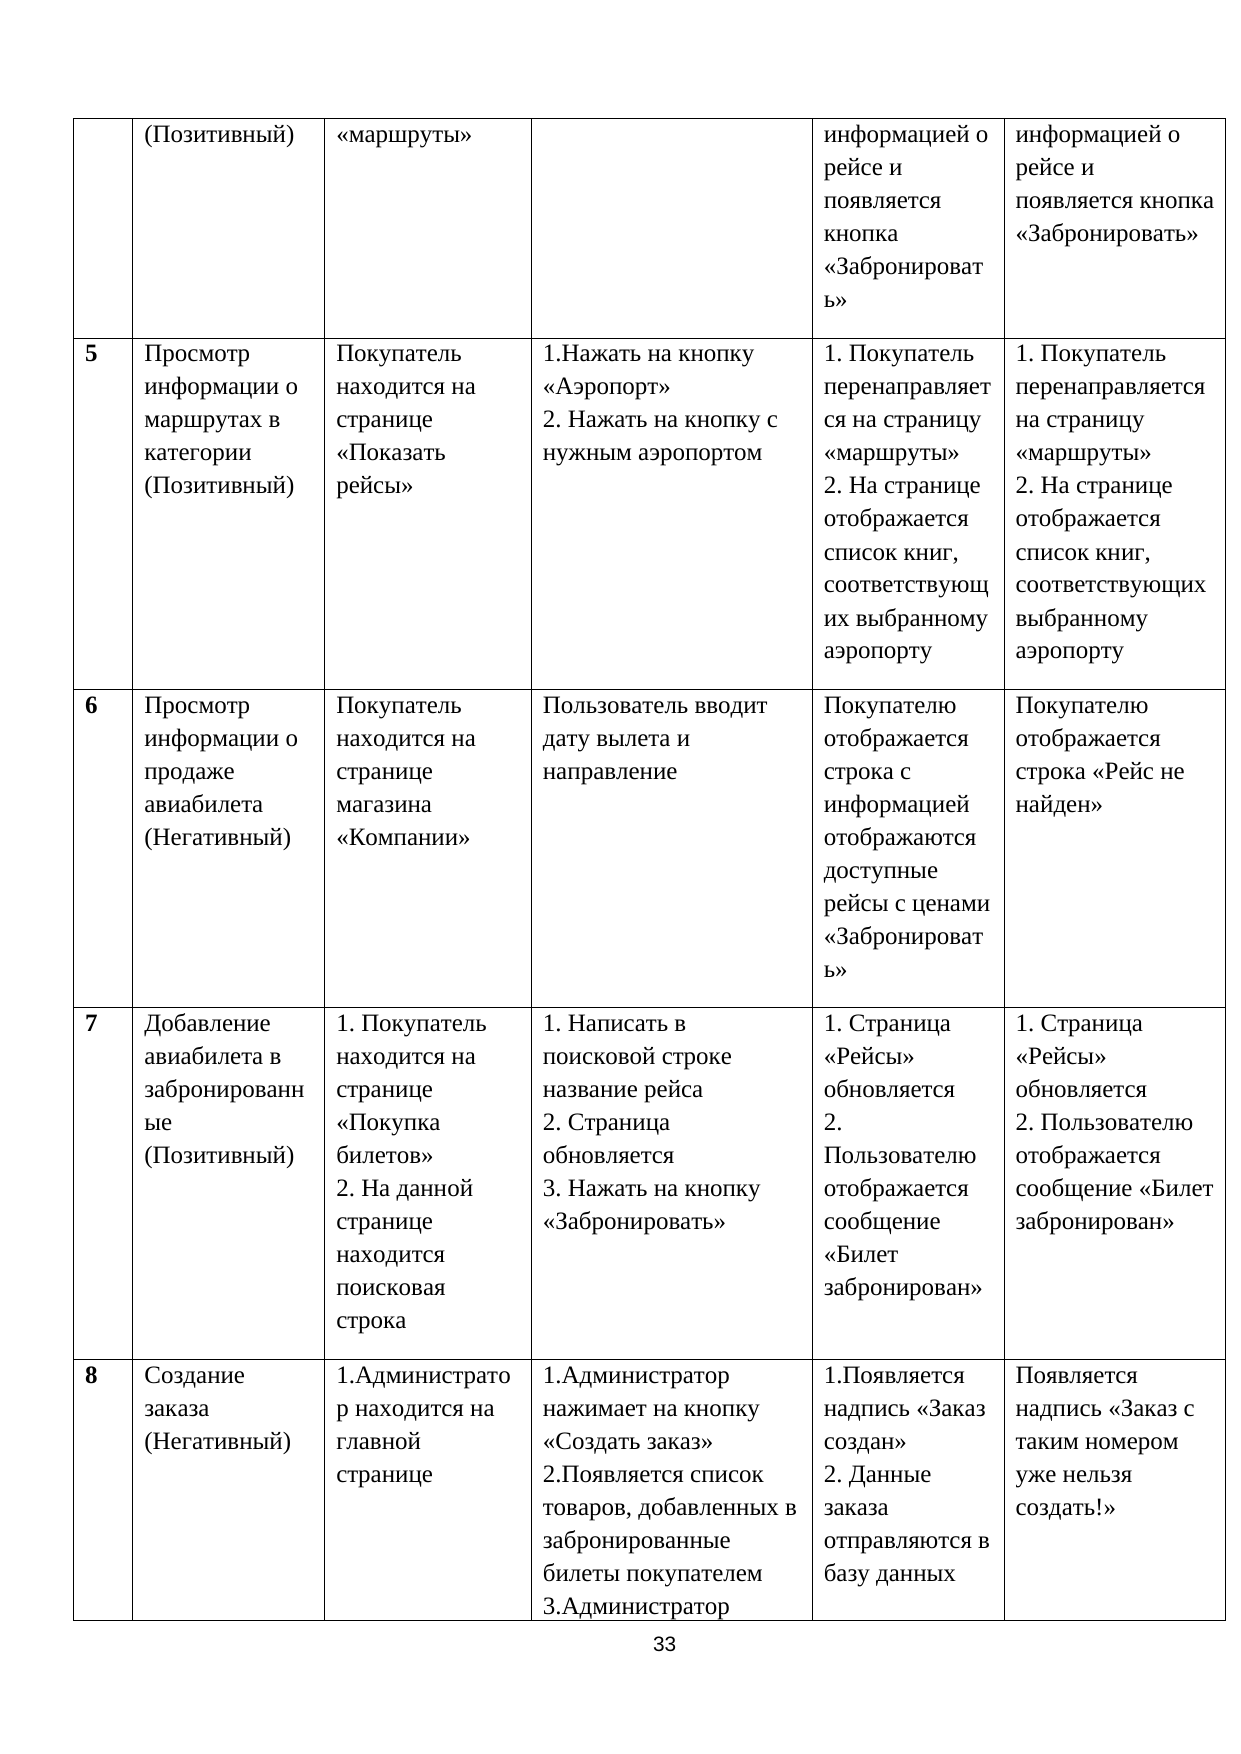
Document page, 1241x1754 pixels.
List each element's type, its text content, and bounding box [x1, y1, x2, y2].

table_cell Покупателю отображается строка «Рейс не найден» [1005, 690, 1225, 1007]
table_cell 1. Страница «Рейсы» обновляется 2. Пользователю отображается сообщение «Билет забронирован» [813, 1008, 1004, 1359]
table_cell 6 [74, 690, 132, 1007]
table_cell 7 [74, 1008, 132, 1359]
table_cell Просмотр информации о маршрутах в категории (Позитивный) [133, 339, 324, 689]
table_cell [532, 119, 812, 337]
table_cell Пользователь вводит дату вылета и направление [532, 690, 812, 1007]
table_cell 1. Покупатель перенаправляется на страницу «маршруты» 2. На странице отображается список книг, соответствующих выбранному аэропорту [1005, 339, 1225, 689]
table_cell 1. Страница «Рейсы» обновляется 2. Пользователю отображается сообщение «Билет забронирован» [1005, 1008, 1225, 1359]
table_cell Просмотр информации о продаже авиабилета (Негативный) [133, 690, 324, 1007]
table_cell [133, 1360, 324, 1620]
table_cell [1005, 1360, 1225, 1620]
table_cell 1.Нажать на кнопку «Аэропорт» 2. Нажать на кнопку с нужным аэропортом [532, 339, 812, 689]
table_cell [813, 1360, 1004, 1620]
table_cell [133, 119, 324, 337]
table_cell 1. Покупатель находится на странице «Покупка билетов» 2. На данной странице находится поисковая строка [325, 1008, 531, 1359]
table_cell Покупателю отображается строка с информацией отображаются доступные рейсы с ценами «Забронировать» [813, 690, 1004, 1007]
table_cell 4 [74, 119, 132, 337]
table_cell 8 [74, 1360, 132, 1620]
table_cell 1. Написать в поисковой строке название рейса 2. Страница обновляется 3. Нажать на кнопку «Забронировать» [532, 1008, 812, 1359]
table_cell Добавление авиабилета в забронированные (Позитивный) [133, 1008, 324, 1359]
table_cell 1. Покупатель перенаправляется на страницу «маршруты» 2. На странице отображается список книг, соответствующих выбранному аэропорту [813, 339, 1004, 689]
table_cell Покупатель находится на странице магазина «Компании» [325, 690, 531, 1007]
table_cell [325, 119, 531, 337]
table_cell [532, 1360, 812, 1620]
table_cell Покупатель находится на странице «Показать рейсы» [325, 339, 531, 689]
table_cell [813, 119, 1004, 337]
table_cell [1005, 119, 1225, 337]
table_cell 5 [74, 339, 132, 689]
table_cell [325, 1360, 531, 1620]
